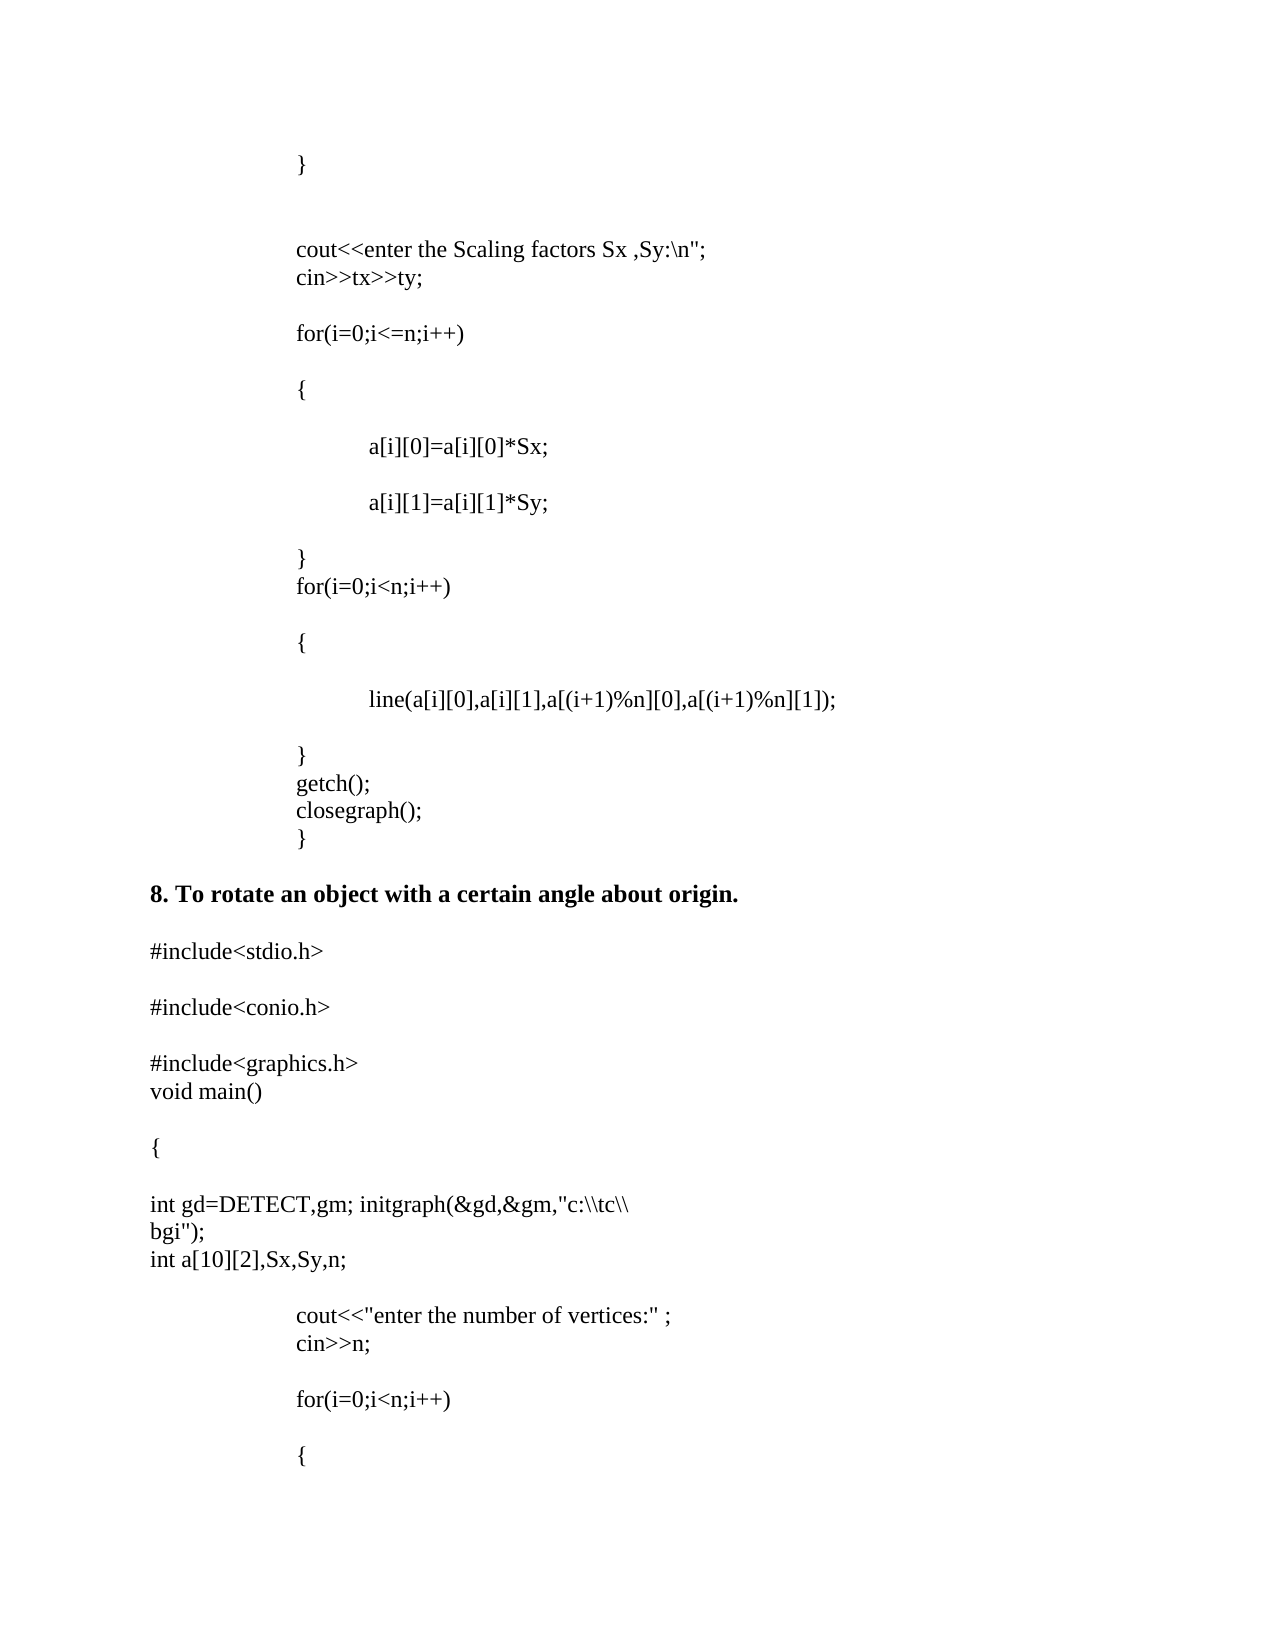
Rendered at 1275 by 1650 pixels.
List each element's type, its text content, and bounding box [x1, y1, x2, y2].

text cout<<enter the Scaling factors Sx ,Sy:\n"; cin>>tx>>ty; [296, 235, 785, 290]
text #include<stdio.h> [150, 937, 1125, 964]
text } [296, 544, 1125, 572]
text int a[10][2],Sx,Sy,n; [150, 1245, 650, 1272]
text #include<conio.h> [150, 993, 1125, 1021]
text { [296, 375, 1125, 403]
text int gd=DETECT,gm; initgraph(&gd,&gm,"c:\\tc\\bgi"); [150, 1190, 650, 1245]
text 8. To rotate an object with a certain angle about origin. [150, 879, 1125, 908]
text for(i=0;i<n;i++) [296, 1385, 1125, 1413]
text for(i=0;i<n;i++) [296, 572, 1125, 600]
text { [296, 1442, 1125, 1469]
text } [296, 824, 1125, 852]
text a[i][1]=a[i][1]*Sy; [369, 488, 1125, 516]
text a[i][0]=a[i][0]*Sx; [369, 432, 1125, 459]
text cout<<"enter the number of vertices:" ; cin>>n; [296, 1301, 704, 1356]
text line(a[i][0],a[i][1],a[(i+1)%n][0],a[(i+1)%n][1]); [369, 685, 1125, 712]
text closegraph(); [296, 796, 1125, 824]
text for(i=0;i<=n;i++) [296, 319, 1125, 347]
text getch(); [296, 769, 1125, 796]
text { [296, 628, 1125, 656]
text #include<graphics.h> [150, 1049, 1125, 1077]
text } [296, 150, 1125, 178]
text } [296, 741, 1125, 769]
text { [150, 1133, 1125, 1161]
text void main() [150, 1077, 1125, 1104]
